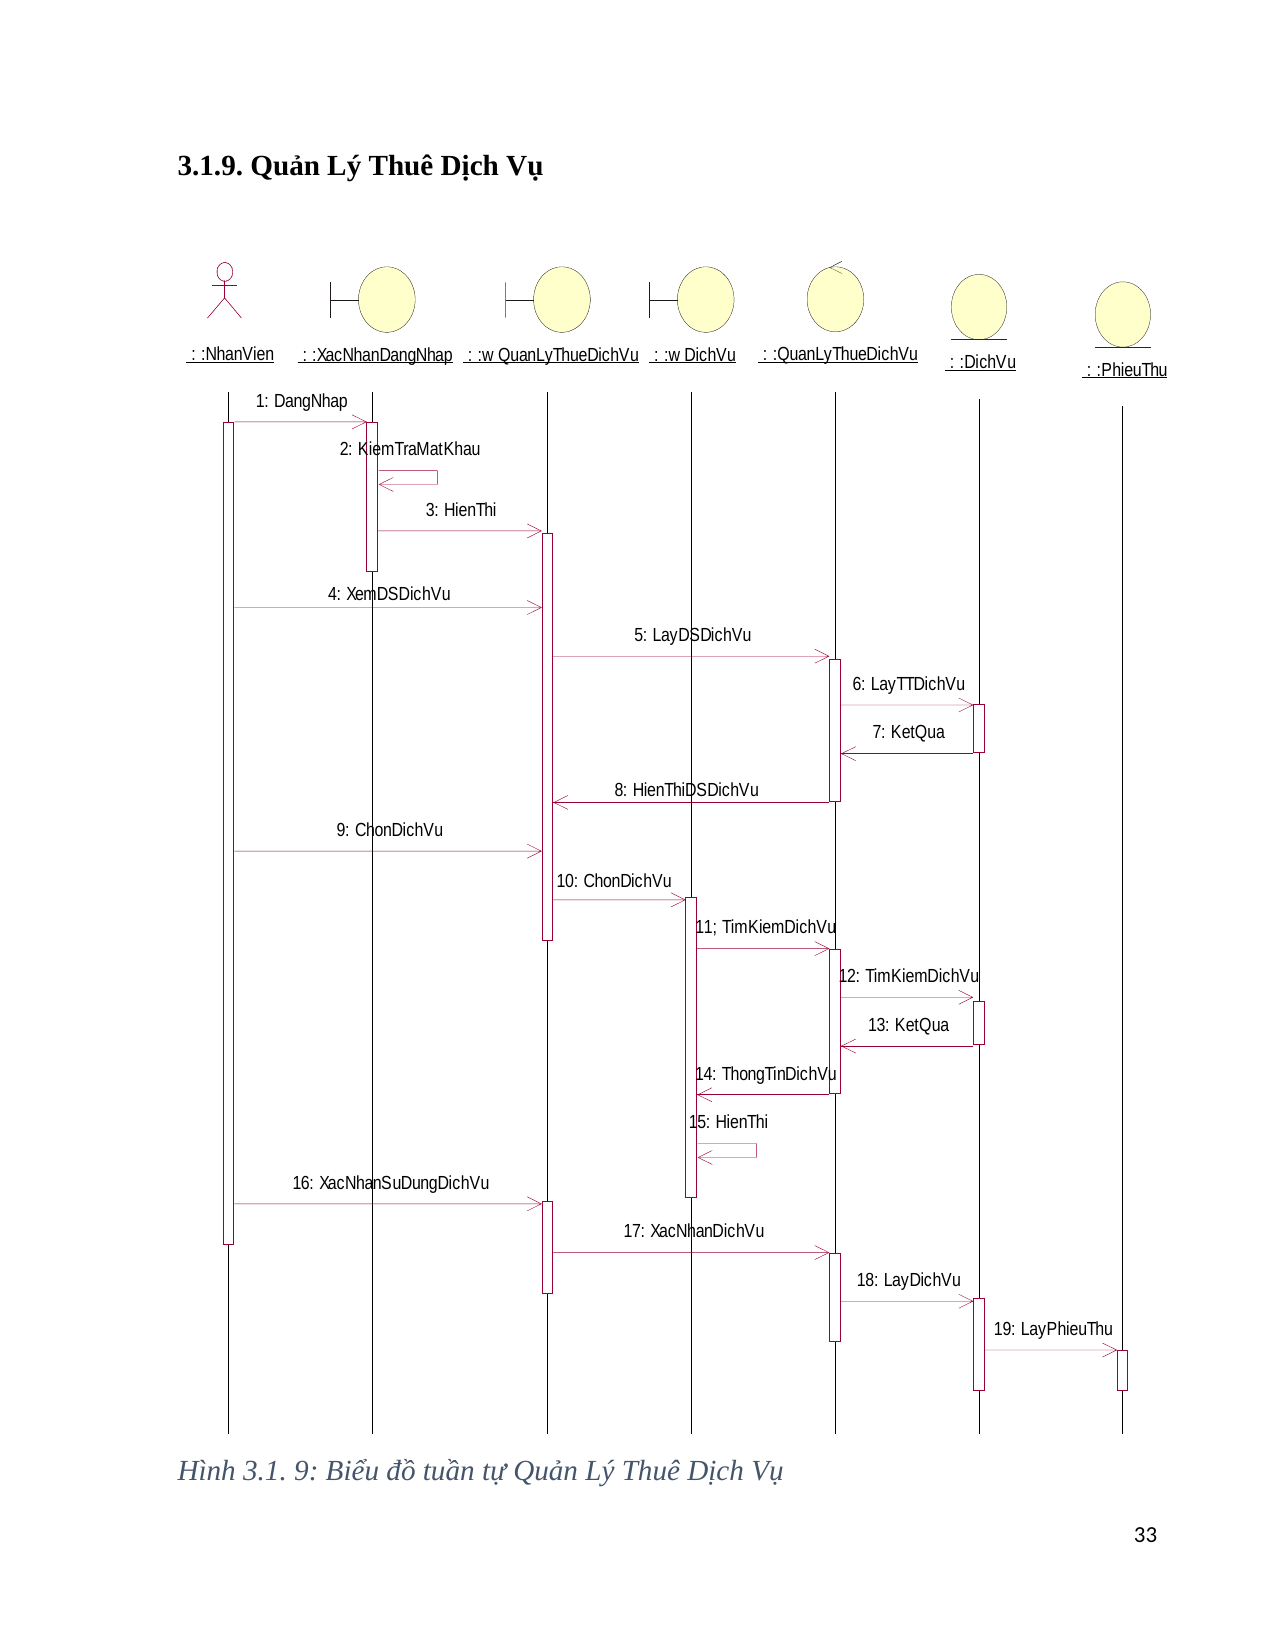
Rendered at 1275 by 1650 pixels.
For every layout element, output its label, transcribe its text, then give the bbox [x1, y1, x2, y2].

text 3.1.9. Quản Lý Thuê Dịch Vụ [177, 148, 1157, 181]
text Hình 3.1. 9: Biểu đồ tuần tự Quản Lý Thuê Dịch Vụ [177, 1453, 1157, 1487]
